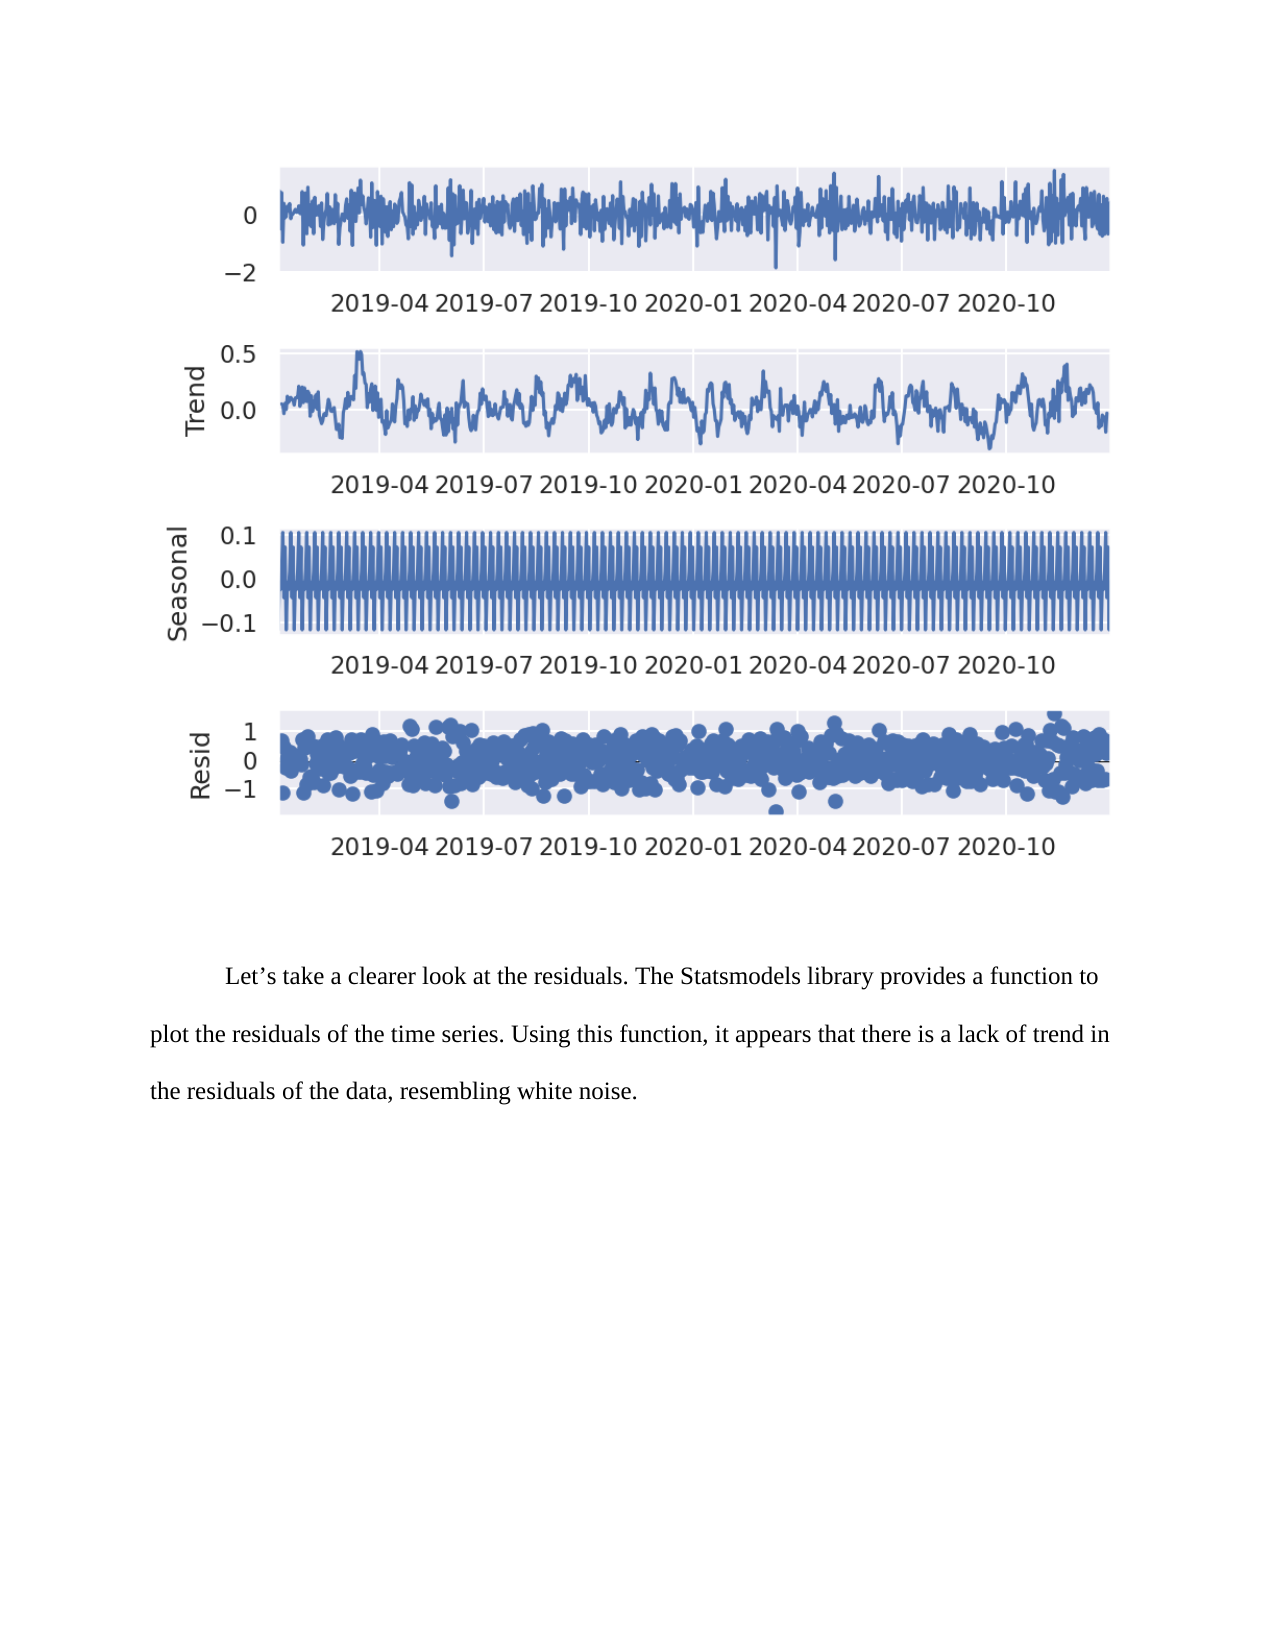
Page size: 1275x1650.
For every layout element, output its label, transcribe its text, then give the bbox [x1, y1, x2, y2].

text Let’s take a clearer look at the residuals. The Statsmodels library provides a function to plot the residuals of the time series. Using this function, it appears that there is a lack of trend in the residuals of the data, resembling white noise. [150, 961, 1125, 1105]
picture [150, 150, 1125, 876]
